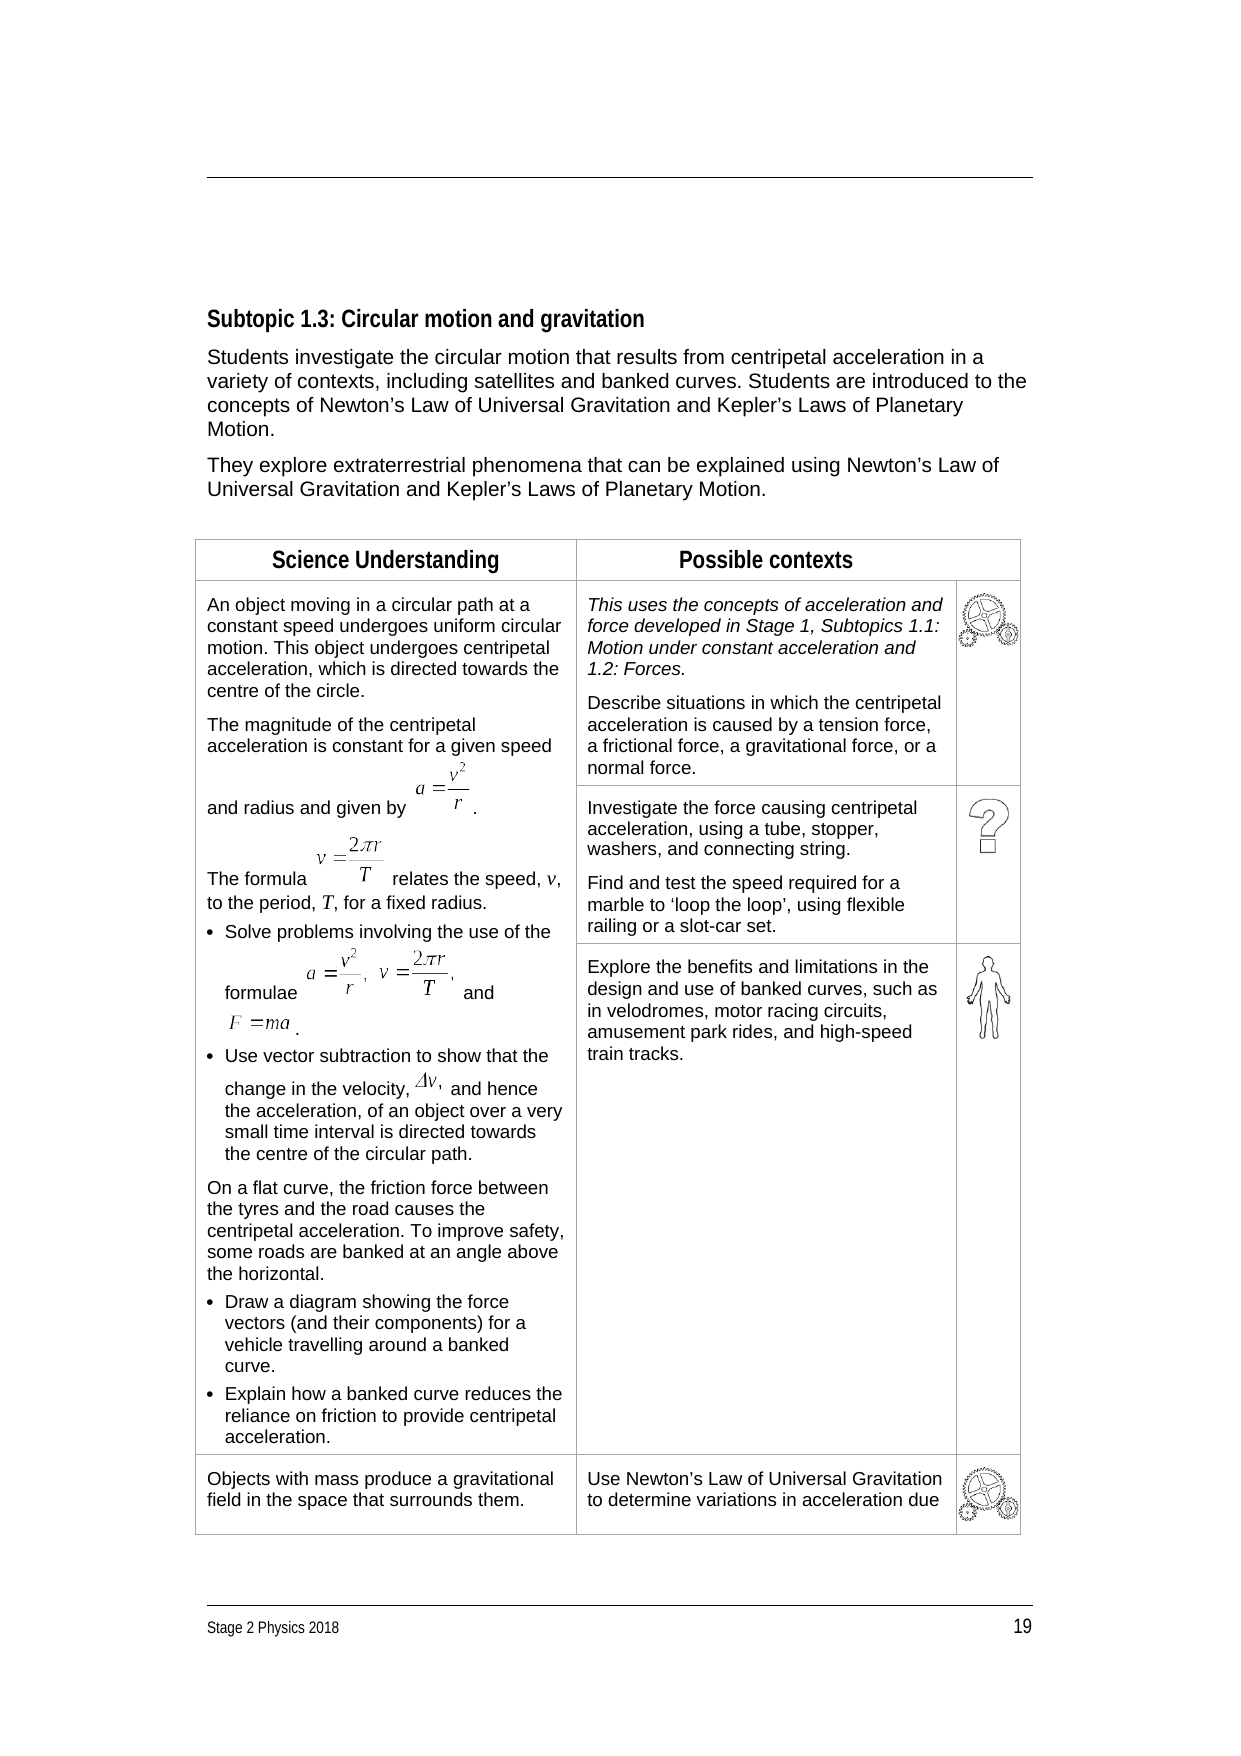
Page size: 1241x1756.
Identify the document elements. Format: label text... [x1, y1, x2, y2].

text They explore extraterrestrial phenomena that can be explained using Newton’s Law of Universal Gravitation and Kepler’s Laws of Planetary Motion. [207, 453, 1033, 501]
table_cell Investigate the force causing centripetal acceleration, using a tube, stopper, washers, and connecting string. Find and test the speed required for a marble to ‘loop the loop’, using flexible railing or a slot-car set. [577, 786, 956, 943]
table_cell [196, 1455, 576, 1534]
table_cell [957, 1455, 1020, 1534]
table_header Possible contexts [577, 540, 956, 580]
table_cell [957, 581, 1020, 785]
table_cell This uses the concepts of acceleration and force developed in Stage 1, Subtopics 1.1: Motion under constant acceleration and 1.2: Forces. Describe situations in which the centripetal acceleration is caused by a tension force, a frictional force, a gravitational force, or a normal force. [577, 581, 956, 785]
table_cell [957, 786, 1020, 943]
text Students investigate the circular motion that results from centripetal acceleration in a variety of contexts, including satellites and banked curves. Students are introduced to the concepts of Newton’s Law of Universal Gravitation and Kepler’s Laws of Planetary Motion. [207, 345, 1033, 441]
table_cell Explore the benefits and limitations in the design and use of banked curves, such as in velodromes, motor racing circuits, amusement park rides, and high-speed train tracks. [577, 944, 956, 1454]
table_cell An object moving in a circular path at a constant speed undergoes uniform circular motion. This object undergoes centripetal acceleration, which is directed towards the centre of the circle. The magnitude of the centripetal acceleration is constant for a given speed and radius and given by . The formula relates the speed, v, to the period, T, for a fixed radius. Solve problems involving the use of the formulae and . Use vector subtraction to show that the change in the velocity, and hence the acceleration, of an object over a very small time interval is directed towards the centre of the circular path. On a flat curve, the friction force between the tyres and the road causes the centripetal acceleration. To improve safety, some roads are banked at an angle above the horizontal. Draw a diagram showing the force vectors (and their components) for a vehicle travelling around a banked curve. Explain how a banked curve reduces the reliance on friction to provide centripetal acceleration. [196, 581, 576, 1454]
picture [966, 956, 1011, 1039]
picture [958, 1467, 1019, 1521]
picture [966, 797, 1011, 854]
text Subtopic 1.3: Circular motion and gravitation [207, 304, 1033, 332]
table_header Science Understanding [196, 540, 576, 580]
picture [958, 593, 1019, 647]
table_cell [577, 1455, 956, 1534]
table_header [956, 540, 1020, 580]
table_cell [957, 944, 1020, 1454]
